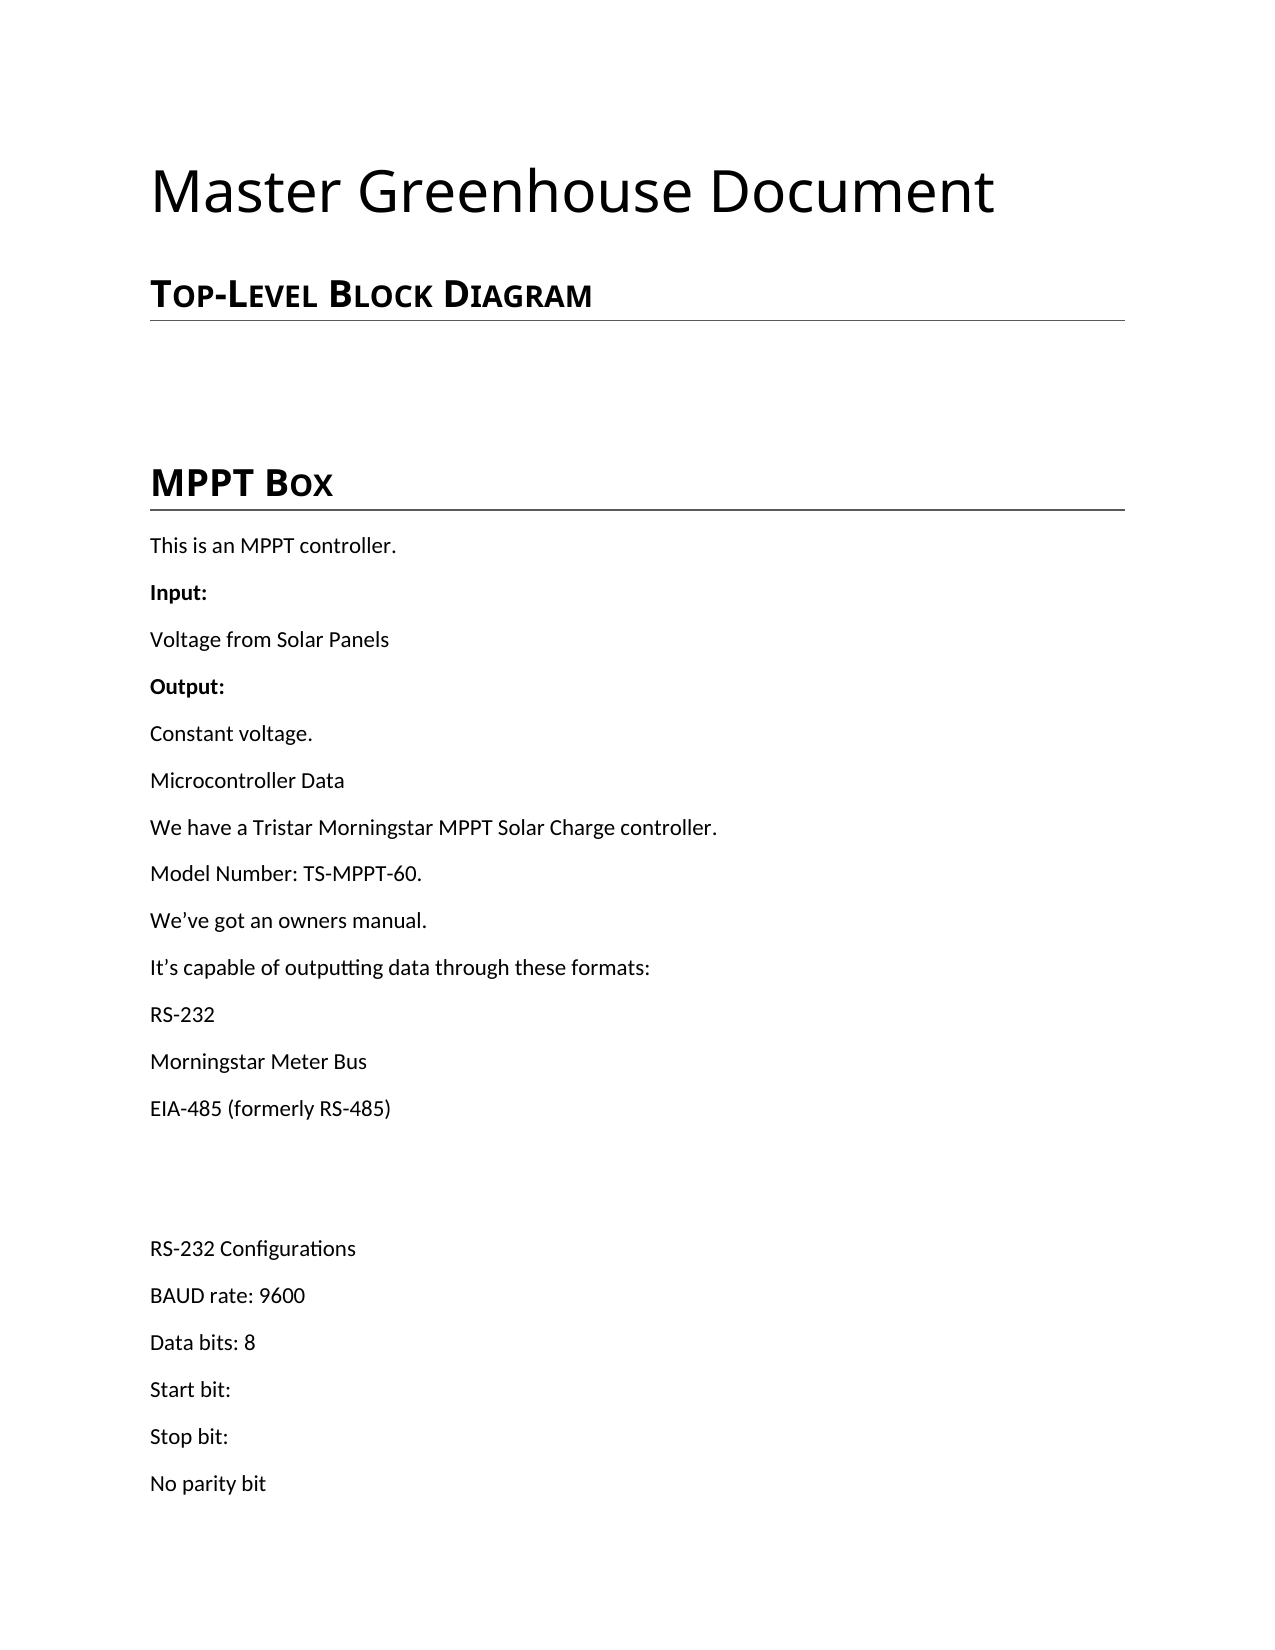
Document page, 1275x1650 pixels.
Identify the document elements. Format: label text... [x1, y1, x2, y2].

text Start bit: [150, 1375, 1125, 1403]
text RS-232 [150, 1000, 1125, 1028]
text Voltage from Solar Panels [150, 625, 1125, 653]
subtitle MPPT Box [150, 456, 1125, 509]
text RS-232 Configurations [150, 1234, 1125, 1262]
title Master Greenhouse Document [150, 150, 1125, 229]
text No parity bit [150, 1469, 1125, 1497]
text Model Number: TS-MPPT-60. [150, 859, 1125, 887]
text We have a Tristar Morningstar MPPT Solar Charge controller. [150, 813, 1125, 841]
text We’ve got an owners manual. [150, 906, 1125, 934]
text This is an MPPT controller. [150, 531, 1125, 559]
subtitle Top-Level Block Diagram [150, 267, 1125, 320]
text Microcontroller Data [150, 766, 1125, 794]
text Data bits: 8 [150, 1328, 1125, 1356]
text Constant voltage. [150, 719, 1125, 747]
text Stop bit: [150, 1422, 1125, 1450]
text Input: [150, 578, 1125, 606]
text Morningstar Meter Bus [150, 1047, 1125, 1075]
text Output: [150, 672, 1125, 700]
text It’s capable of outputting data through these formats: [150, 953, 1125, 981]
text EIA-485 (formerly RS-485) [150, 1094, 1125, 1122]
text BAUD rate: 9600 [150, 1281, 1125, 1309]
